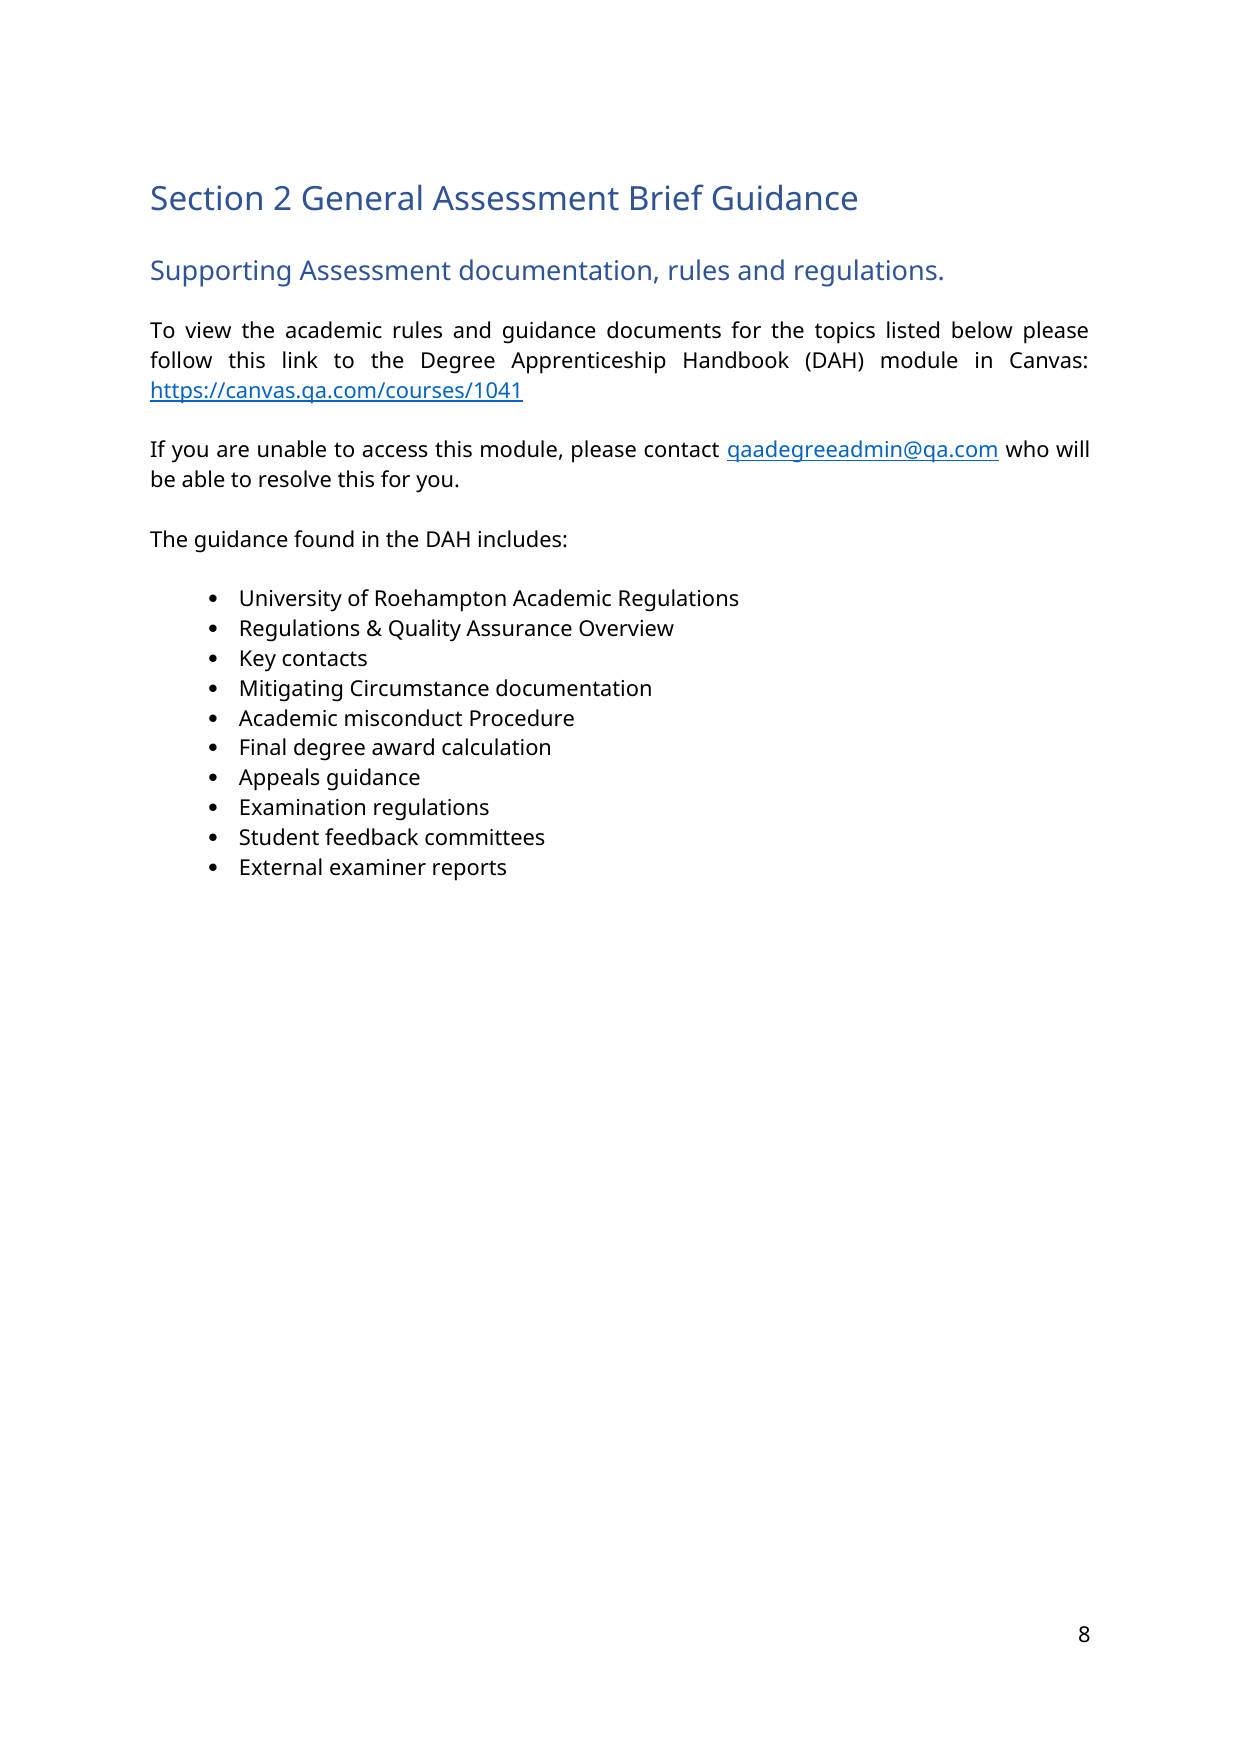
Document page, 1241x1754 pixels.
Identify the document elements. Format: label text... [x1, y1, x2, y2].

text If you are unable to access this module, please contact qaadegreeadmin@qa.com who will be able to resolve this for you. [150, 434, 1090, 494]
text To view the academic rules and guidance documents for the topics listed below please follow this link to the Degree Apprenticeship Handbook (DAH) module in Canvas: https://canvas.qa.com/courses/1041 [150, 315, 1090, 404]
list Mitigating Circumstance documentation [209, 673, 1090, 702]
list Final degree award calculation [209, 732, 1090, 762]
text The guidance found in the DAH includes: [150, 524, 1090, 553]
list External examiner reports [209, 851, 1090, 881]
list University of Roehampton Academic Regulations [209, 583, 1090, 613]
list Student feedback committees [209, 822, 1090, 851]
list Academic misconduct Procedure [209, 702, 1090, 732]
list Regulations & Quality Assurance Overview [209, 613, 1090, 643]
list Examination regulations [209, 792, 1090, 822]
list Key contacts [209, 643, 1090, 673]
text Supporting Assessment documentation, rules and regulations. [150, 251, 1090, 288]
text Section 2 General Assessment Brief Guidance [150, 175, 1090, 220]
list Appeals guidance [209, 762, 1090, 792]
